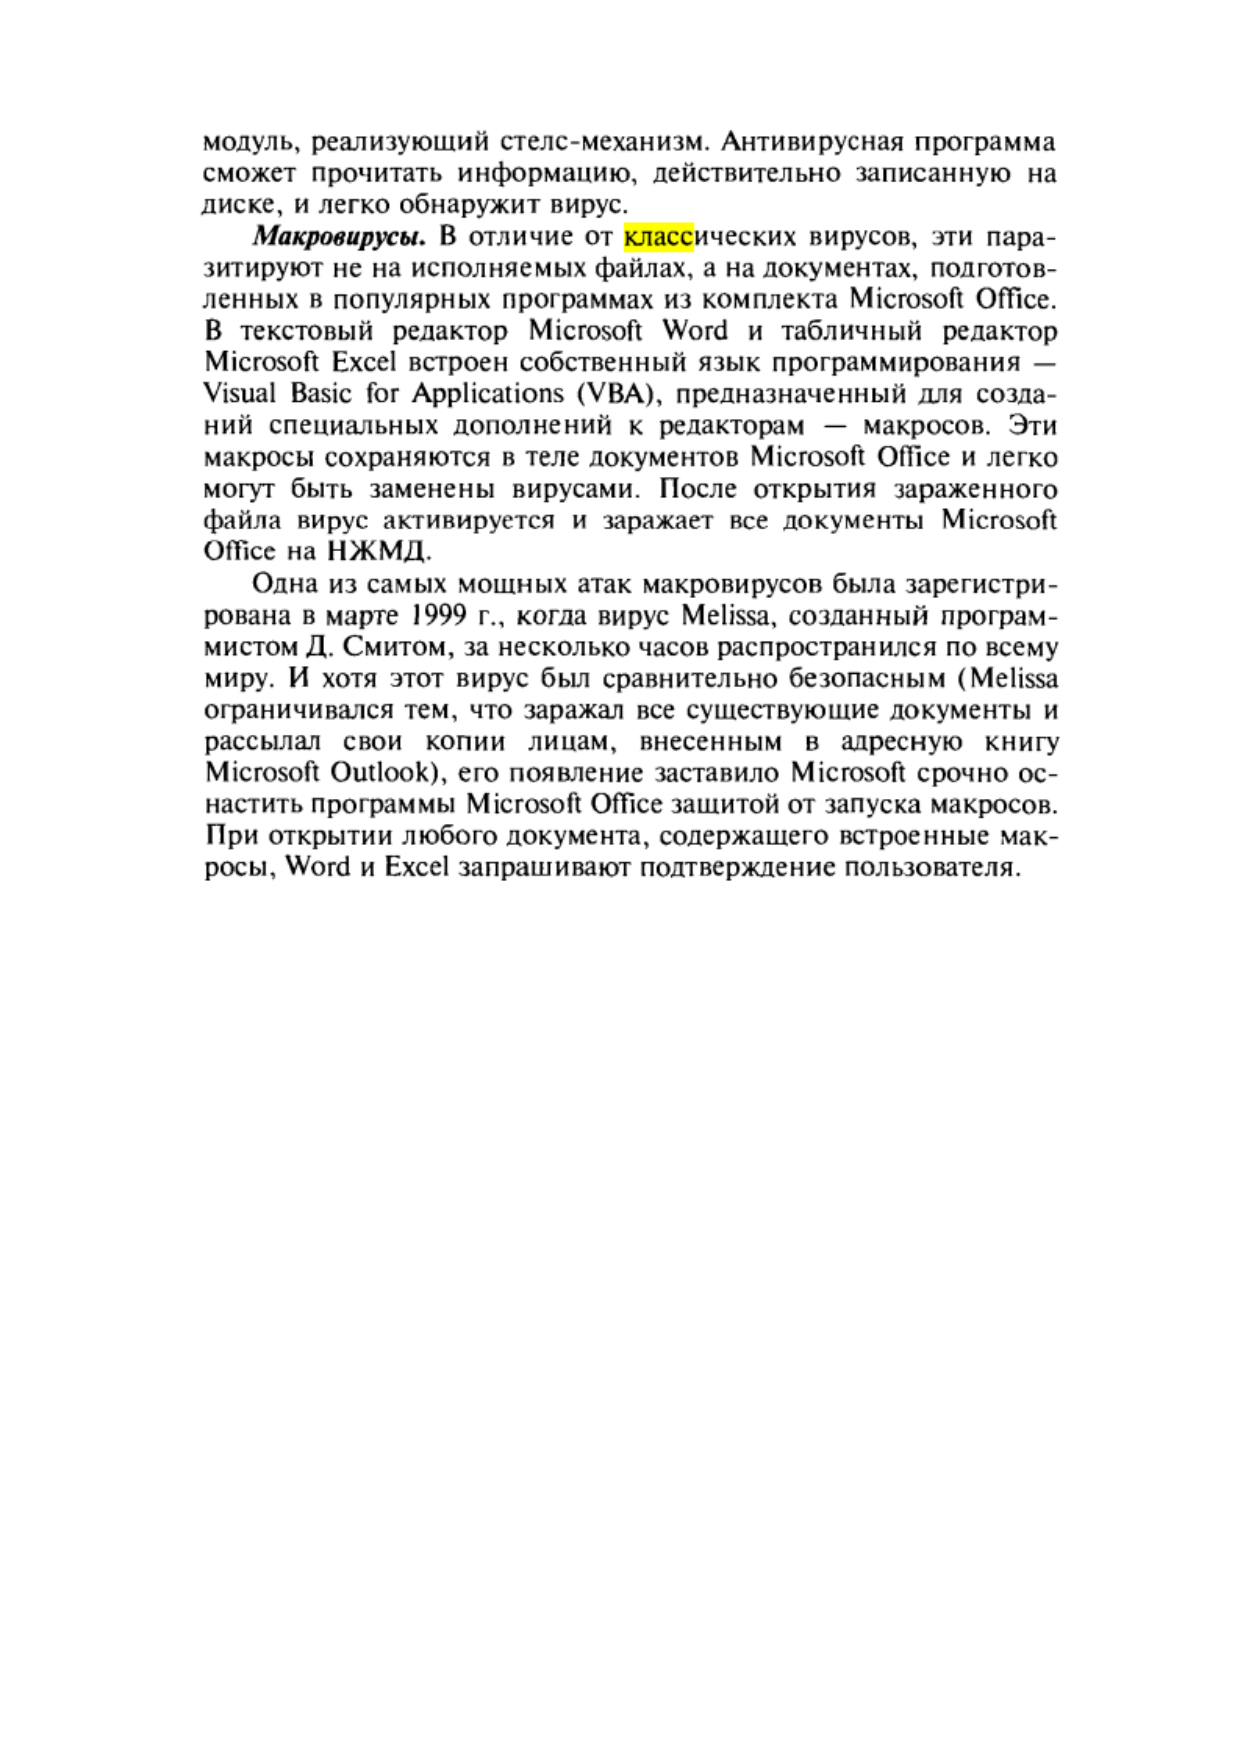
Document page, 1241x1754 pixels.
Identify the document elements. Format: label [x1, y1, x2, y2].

picture [177, 118, 1079, 884]
